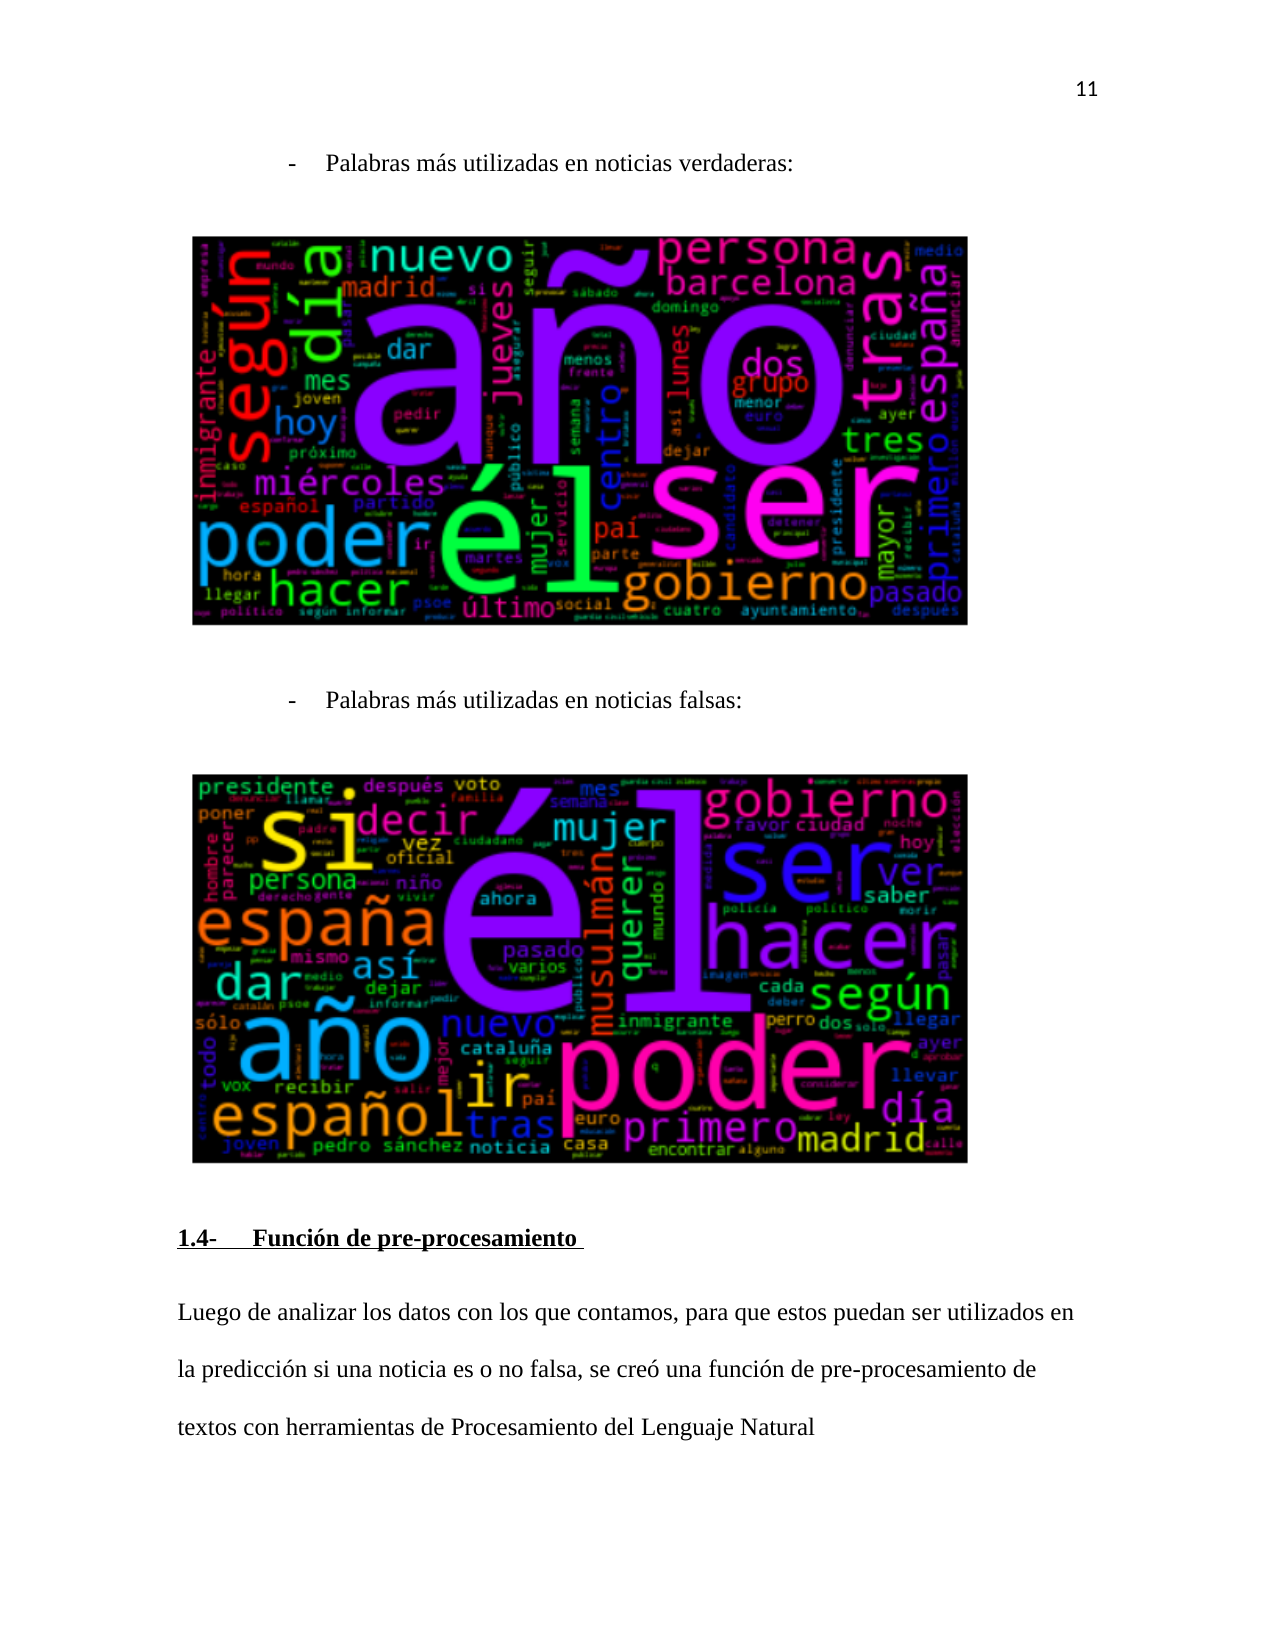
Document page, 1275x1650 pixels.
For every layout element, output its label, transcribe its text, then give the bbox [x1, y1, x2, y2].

text Luego de analizar los datos con los que contamos, para que estos puedan ser utilizados en la predicción si una noticia es o no falsa, se creó una función de pre-procesamiento de textos con herramientas de Procesamiento del Lenguaje Natural [177, 1297, 1098, 1441]
picture [177, 759, 982, 1179]
list Palabras más utilizadas en noticias verdaderas: [288, 148, 1098, 176]
list Función de pre-procesamiento [177, 1223, 1098, 1252]
list Palabras más utilizadas en noticias falsas: [288, 685, 1098, 714]
picture [177, 221, 982, 641]
